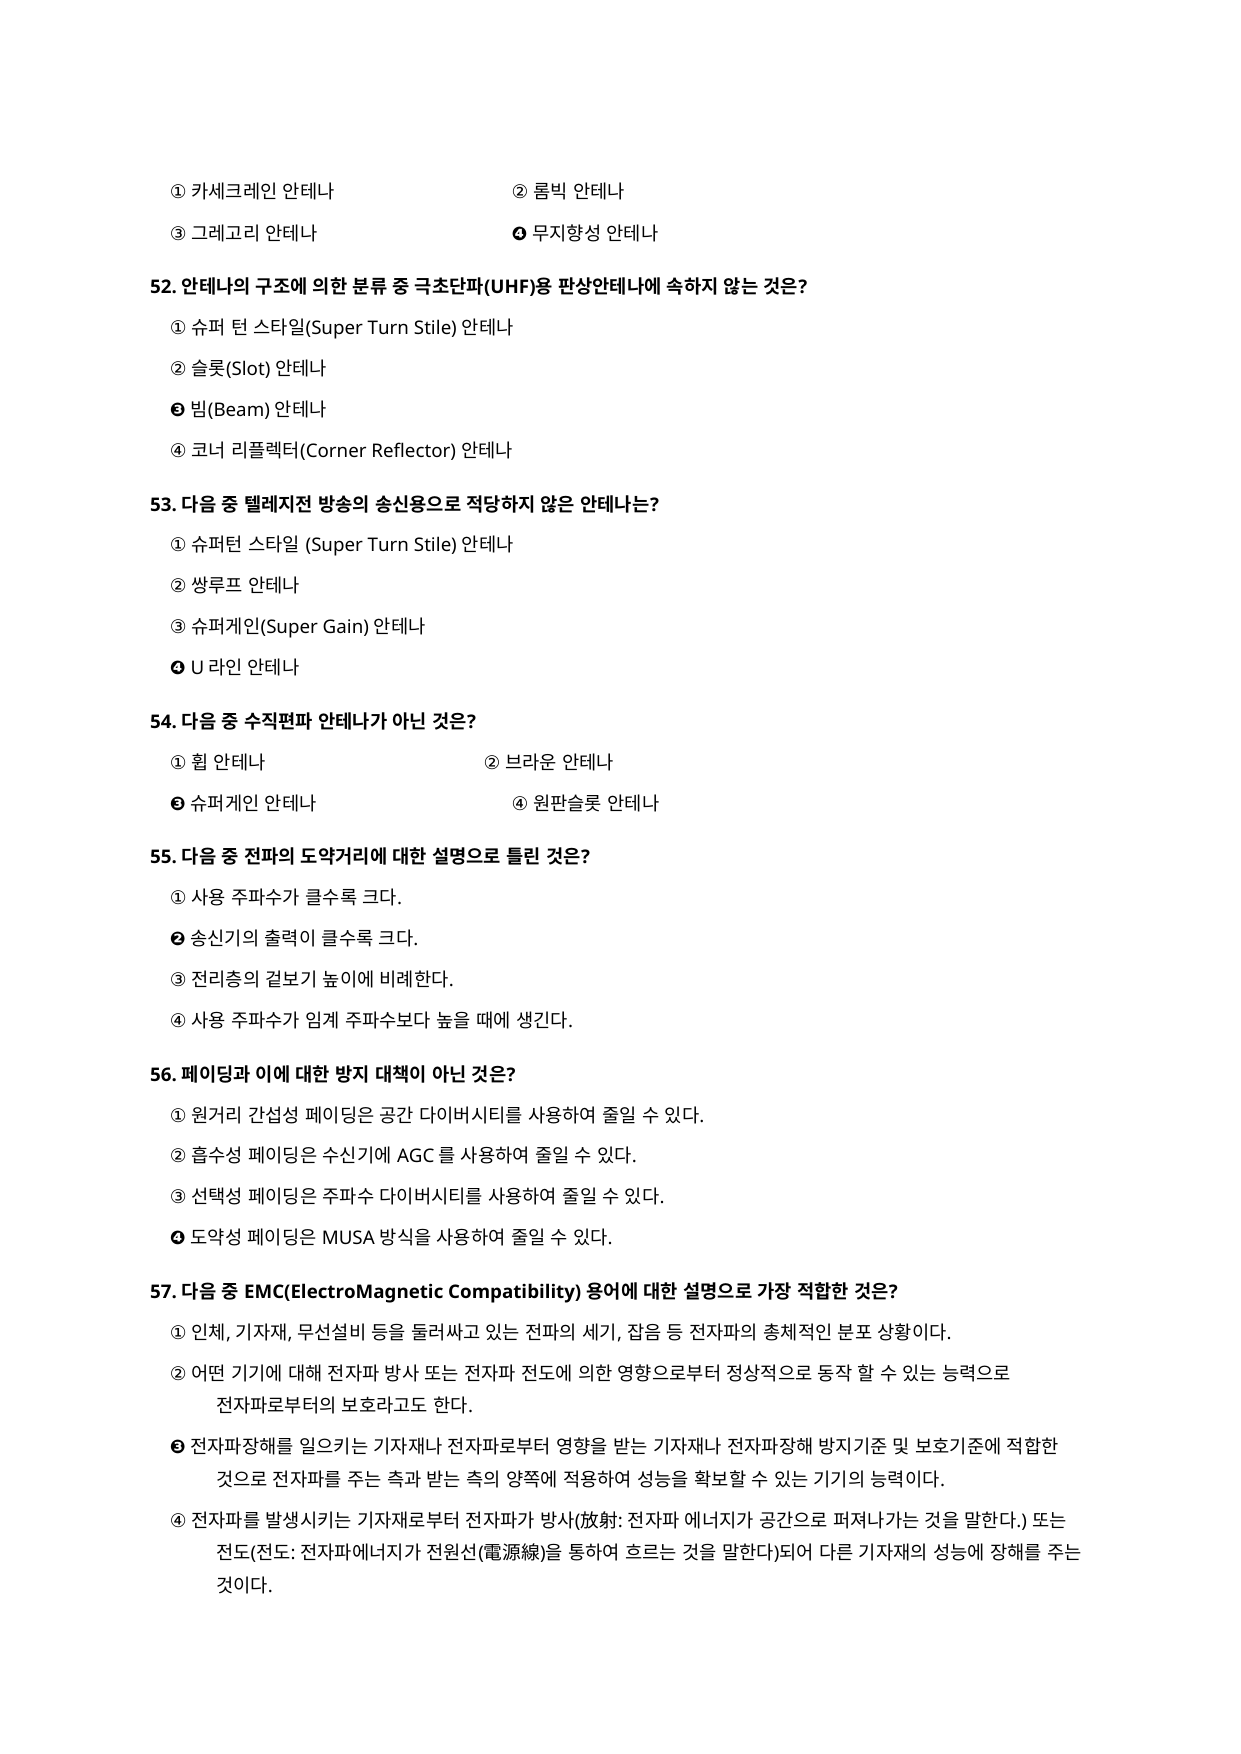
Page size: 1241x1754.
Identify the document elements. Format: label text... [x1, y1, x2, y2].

text ③ 슈퍼게인(Super Gain) 안테나 [150, 612, 1090, 639]
text ③ 선택성 페이딩은 주파수 다이버시티를 사용하여 줄일 수 있다. [150, 1182, 1090, 1209]
text 57. 다음 중 EMC(ElectroMagnetic Compatibility) 용어에 대한 설명으로 가장 적합한 것은? [150, 1276, 1090, 1304]
text ① 원거리 간섭성 페이딩은 공간 다이버시티를 사용하여 줄일 수 있다. [150, 1100, 1090, 1127]
text 52. 안테나의 구조에 의한 분류 중 극초단파(UHF)용 판상안테나에 속하지 않는 것은? [150, 272, 1090, 299]
text ❸ 빔(Beam) 안테나 [150, 395, 1090, 422]
text ② 어떤 기기에 대해 전자파 방사 또는 전자파 전도에 의한 영향으로부터 정상적으로 동작 할 수 있는 능력으로 전자파로부터의 보호라고도 한다. [150, 1358, 1090, 1418]
text ② 흡수성 페이딩은 수신기에 AGC를 사용하여 줄일 수 있다. [150, 1141, 1090, 1168]
text ② 쌍루프 안테나 [150, 571, 1090, 598]
text ① 인체, 기자재, 무선설비 등을 둘러싸고 있는 전파의 세기, 잡음 등 전자파의 총체적인 분포 상황이다. [150, 1317, 1090, 1344]
text ② 슬롯(Slot) 안테나 [150, 354, 1090, 381]
text ❹ U라인 안테나 [150, 653, 1090, 680]
text ❸ 슈퍼게인 안테나 ④ 원판슬롯 안테나 [150, 788, 1090, 816]
text ❹ 도약성 페이딩은 MUSA 방식을 사용하여 줄일 수 있다. [150, 1223, 1090, 1250]
text ① 카세크레인 안테나 ② 롬빅 안테나 [150, 177, 1090, 204]
text ③ 전리층의 겉보기 높이에 비례한다. [150, 965, 1090, 992]
text ③ 그레고리 안테나 ❹ 무지향성 안테나 [150, 218, 1090, 246]
text ① 슈퍼 턴 스타일(Super Turn Stile) 안테나 [150, 313, 1090, 340]
text ④ 코너 리플렉터(Corner Reflector) 안테나 [150, 436, 1090, 463]
text 53. 다음 중 텔레지전 방송의 송신용으로 적당하지 않은 안테나는? [150, 489, 1090, 516]
text ❷ 송신기의 출력이 클수록 크다. [150, 924, 1090, 951]
text ① 사용 주파수가 클수록 크다. [150, 883, 1090, 910]
text 54. 다음 중 수직편파 안테나가 아닌 것은? [150, 706, 1090, 733]
text 55. 다음 중 전파의 도약거리에 대한 설명으로 틀린 것은? [150, 842, 1090, 869]
text ① 슈퍼턴 스타일 (Super Turn Stile) 안테나 [150, 530, 1090, 557]
text ④ 전자파를 발생시키는 기자재로부터 전자파가 방사(放射: 전자파 에너지가 공간으로 퍼져나가는 것을 말한다.) 또는 전도(전도: 전자파에너지가 전원선(電源線)을 통하여 흐르는 것을 말한다)되어 다른 기자재의 성능에 장해를 주는 것이다. [150, 1505, 1090, 1598]
text ④ 사용 주파수가 임계 주파수보다 높을 때에 생긴다. [150, 1006, 1090, 1033]
text 56. 페이딩과 이에 대한 방지 대책이 아닌 것은? [150, 1059, 1090, 1086]
text ❸ 전자파장해를 일으키는 기자재나 전자파로부터 영향을 받는 기자재나 전자파장해 방지기준 및 보호기준에 적합한 것으로 전자파를 주는 측과 받는 측의 양쪽에 적용하여 성능을 확보할 수 있는 기기의 능력이다. [150, 1432, 1090, 1492]
text ① 휩 안테나 ② 브라운 안테나 [150, 747, 1090, 774]
